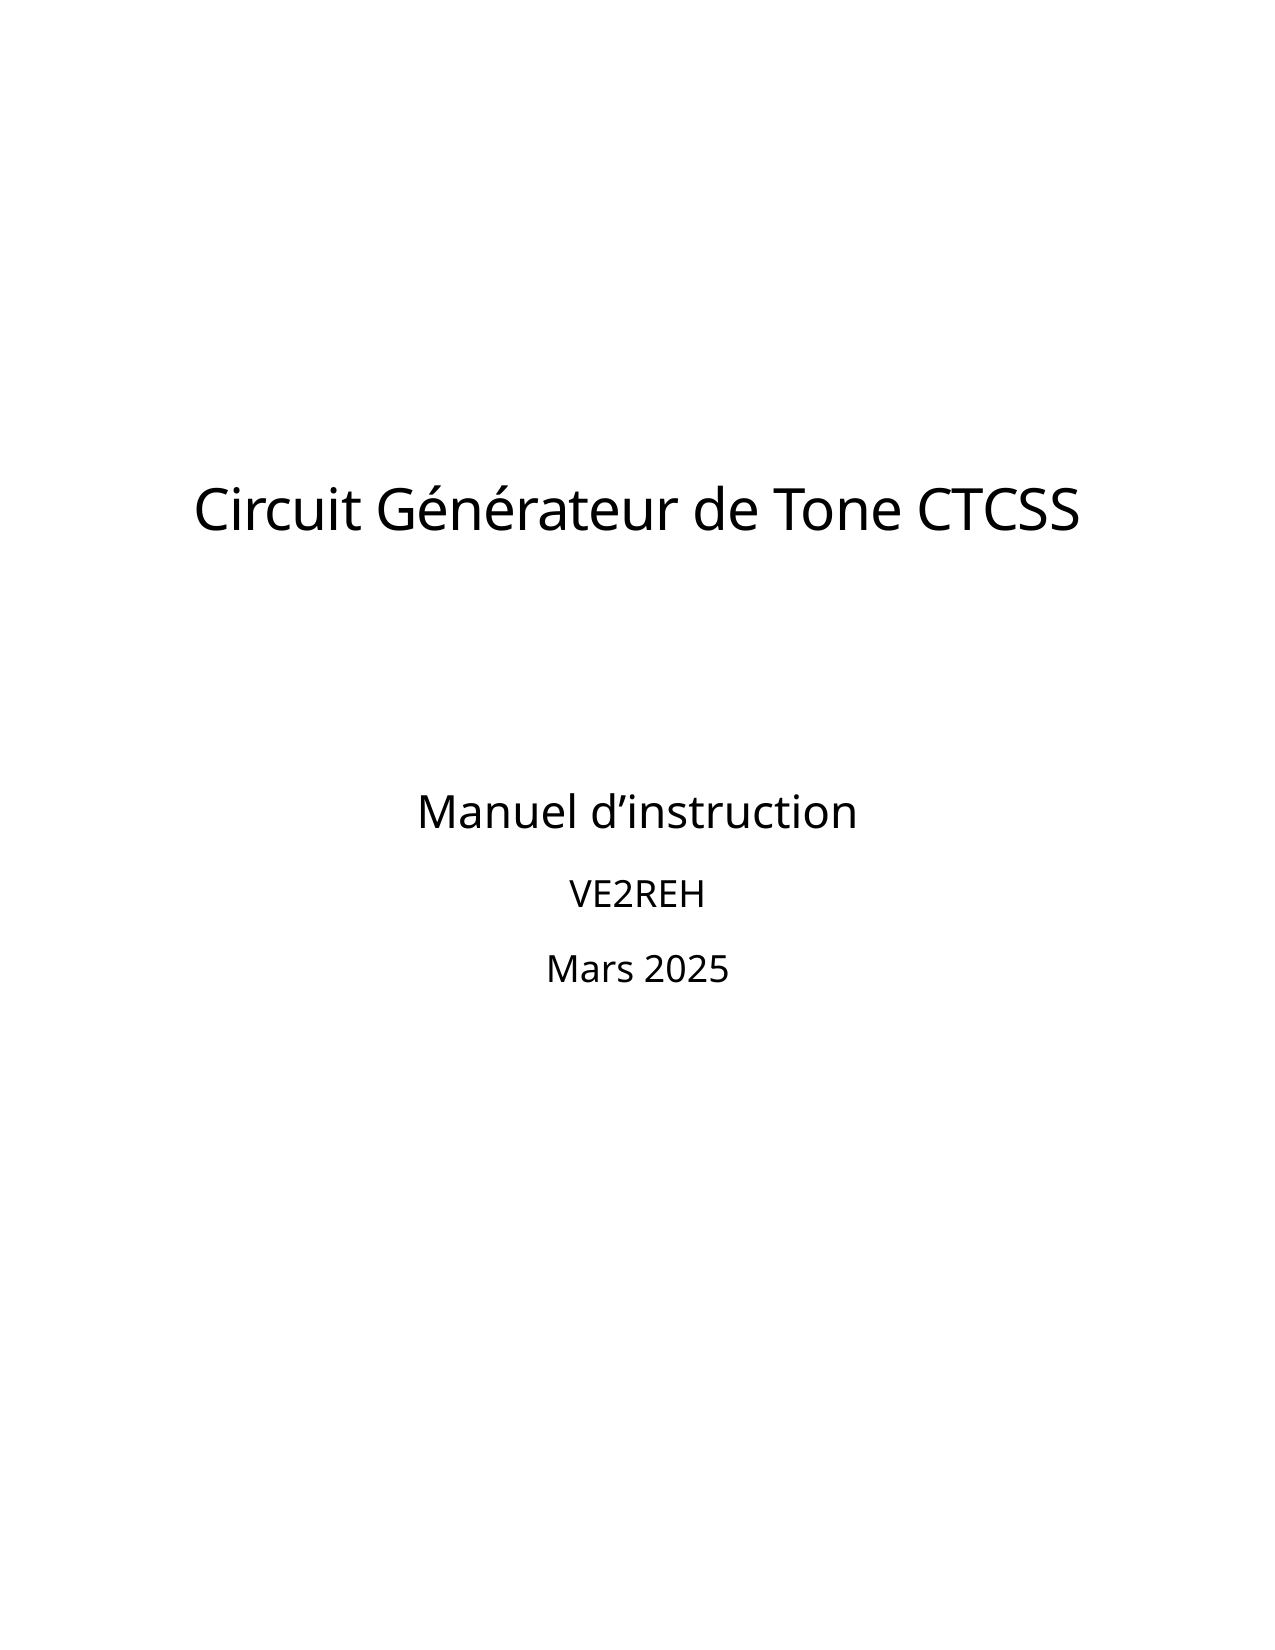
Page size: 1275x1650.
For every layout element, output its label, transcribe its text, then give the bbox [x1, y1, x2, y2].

title Circuit Générateur de Tone CTCSS [150, 468, 1125, 547]
text Manuel d’instruction [150, 779, 1125, 841]
text VE2REH [150, 867, 1125, 918]
text Mars 2025 [150, 943, 1125, 994]
